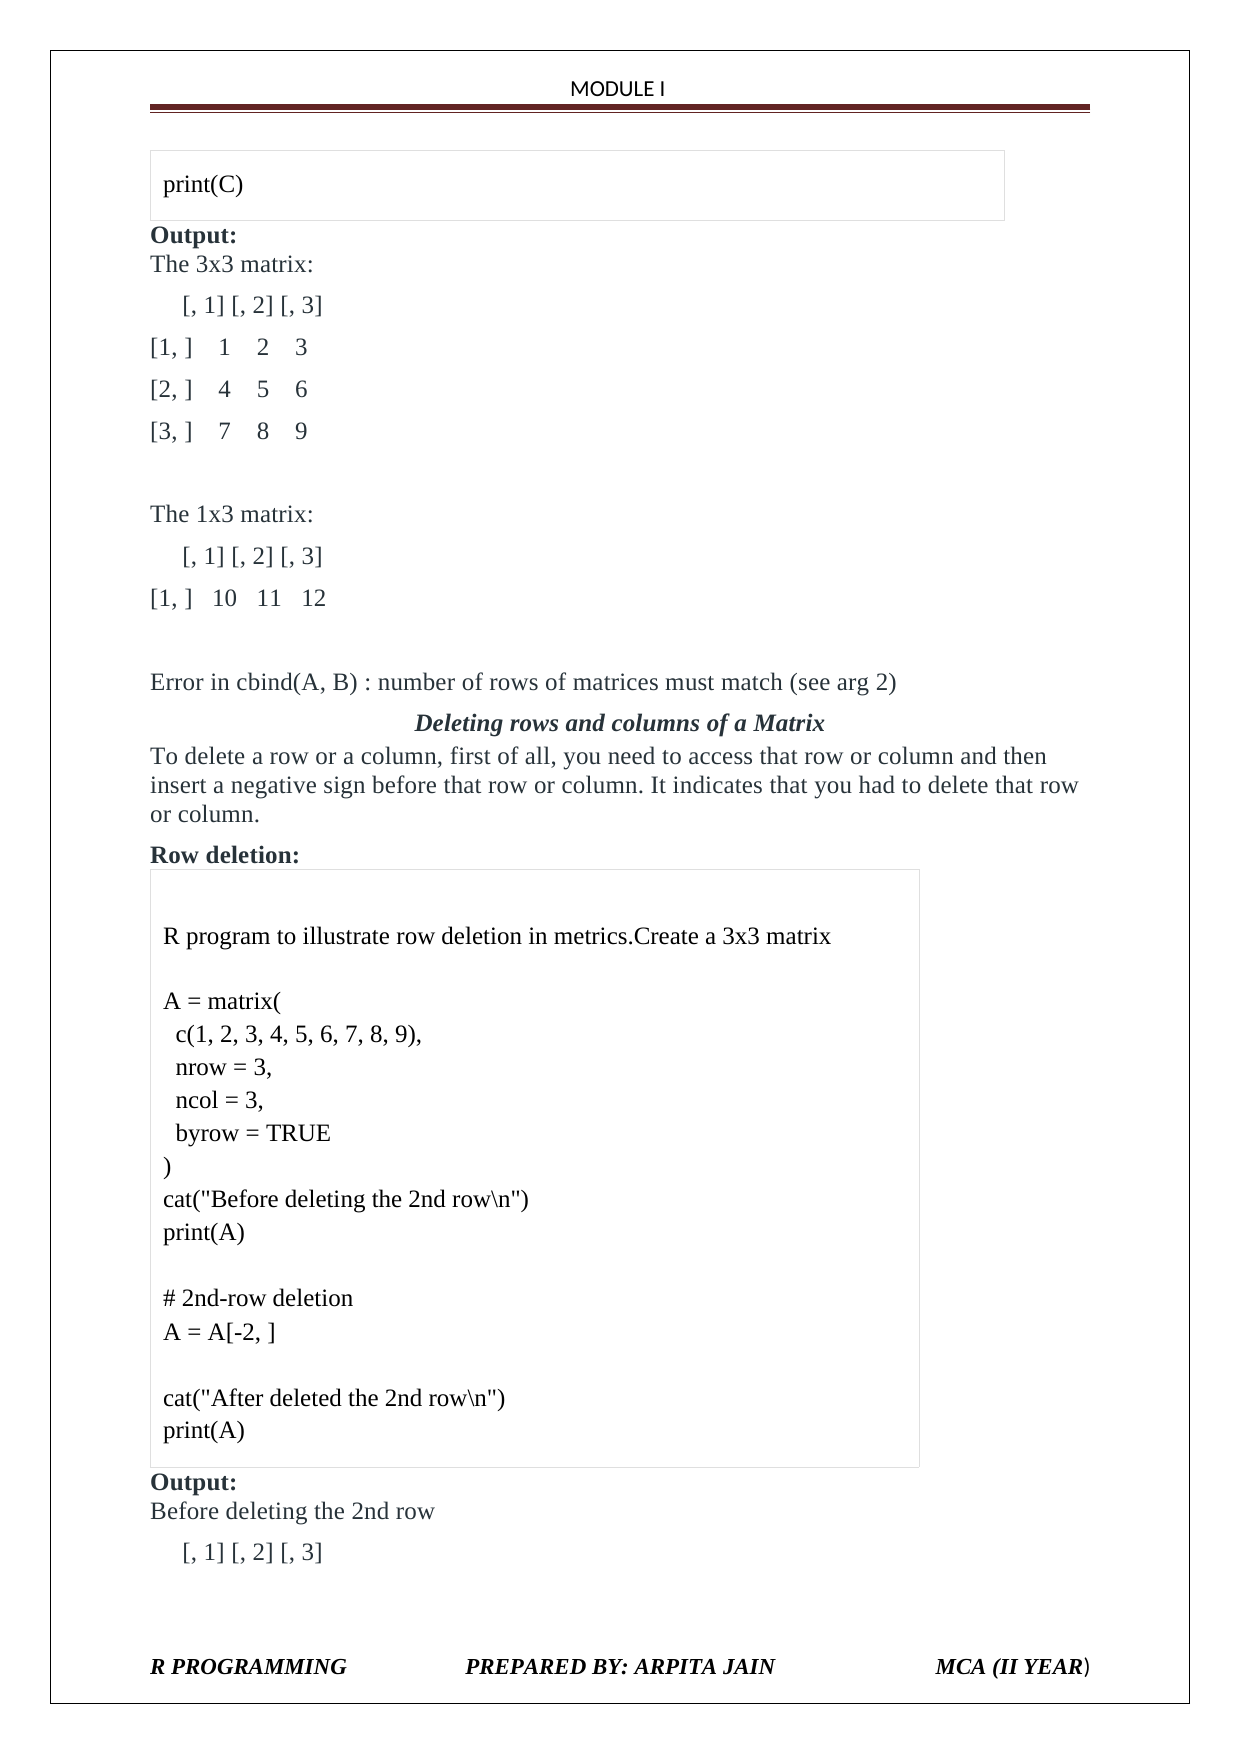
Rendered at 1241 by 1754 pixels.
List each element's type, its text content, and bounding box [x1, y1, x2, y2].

text Output: [150, 1467, 1090, 1496]
text The 1x3 matrix: [150, 499, 1090, 528]
text [2, ] 4 5 6 [150, 374, 1090, 403]
text Row deletion: [150, 841, 1090, 869]
text Error in cbind(A, B) : number of rows of matrices must match (see arg 2) [150, 667, 1090, 695]
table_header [151, 151, 1004, 219]
text [, 1] [, 2] [, 3] [150, 541, 1090, 570]
text [3, ] 7 8 9 [150, 416, 1090, 445]
text To delete a row or a column, first of all, you need to access that row or column and then insert a negative sign before that row or column. It indicates that you had to delete that row or column. [150, 741, 1090, 828]
text [1, ] 1 2 3 [150, 332, 1090, 361]
text Output: [150, 220, 1090, 249]
text [, 1] [, 2] [, 3] [150, 291, 1090, 319]
subtitle Deleting rows and columns of a Matrix [150, 708, 1090, 737]
text [, 1] [, 2] [, 3] [150, 1537, 1090, 1566]
text Before deleting the 2nd row [150, 1496, 1090, 1524]
text The 3x3 matrix: [150, 249, 1090, 278]
table_header R program to illustrate row deletion in metrics.Create a 3x3 matrix A = matrix( c(1, 2, 3, 4, 5, 6, 7, 8, 9), nrow = 3, ncol = 3, byrow = TRUE ) cat("Before deleting the 2nd row\n") print(A) # 2nd-row deletion A = A[-2, ] cat("After deleted the 2nd row\n") print(A) [151, 870, 919, 1466]
text [1, ] 10 11 12 [150, 583, 1090, 612]
